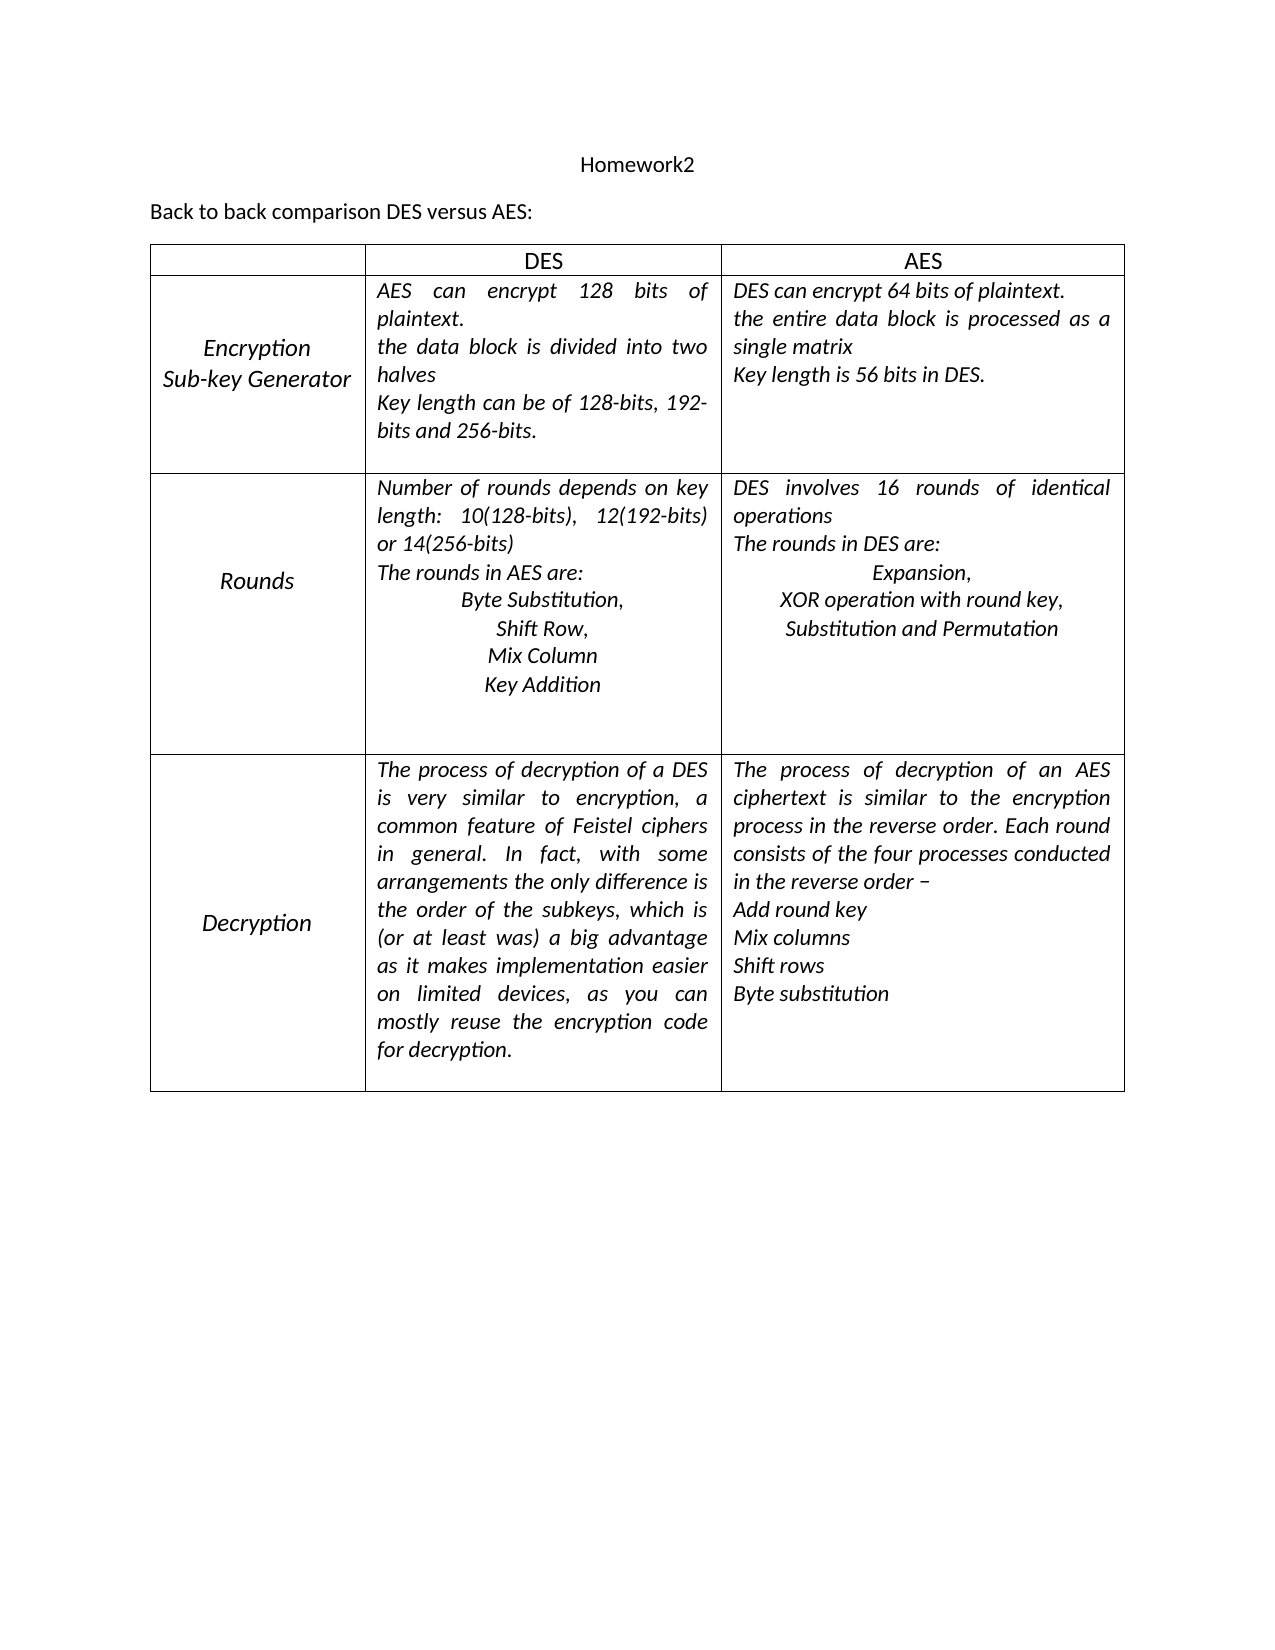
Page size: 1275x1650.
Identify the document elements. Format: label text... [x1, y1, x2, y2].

table_cell The process of decryption of a DES is very similar to encryption, a common feature of Feistel ciphers in general. In fact, with some arrangements the only difference is the order of the subkeys, which is (or at least was) a big advantage as it makes implementation easier on limited devices, as you can mostly reuse the encryption code for decryption. [366, 755, 721, 1091]
text Back to back comparison DES versus AES: [150, 197, 1125, 225]
table_cell Rounds [151, 474, 365, 754]
table_header AES [722, 245, 1124, 275]
table_header [151, 245, 365, 275]
table_cell The process of decryption of an AES ciphertext is similar to the encryption process in the reverse order. Each round consists of the four processes conducted in the reverse order − Add round key Mix columns Shift rows Byte substitution [722, 755, 1124, 1091]
table_cell Encryption Sub-key Generator [151, 276, 365, 472]
table_cell DES can encrypt 64 bits of plaintext. the entire data block is processed as a single matrix Key length is 56 bits in DES. [722, 276, 1124, 472]
table_cell AES can encrypt 128 bits of plaintext. the data block is divided into two halves Key length can be of 128-bits, 192-bits and 256-bits. [366, 276, 721, 472]
table_cell Decryption [151, 755, 365, 1091]
text Homework2 [150, 150, 1125, 178]
table_cell DES involves 16 rounds of identical operations The rounds in DES are: Expansion, XOR operation with round key, Substitution and Permutation [722, 474, 1124, 754]
table_cell Number of rounds depends on key length: 10(128-bits), 12(192-bits) or 14(256-bits) The rounds in AES are: Byte Substitution, Shift Row, Mix Column Key Addition [366, 474, 721, 754]
table_header DES [366, 245, 721, 275]
